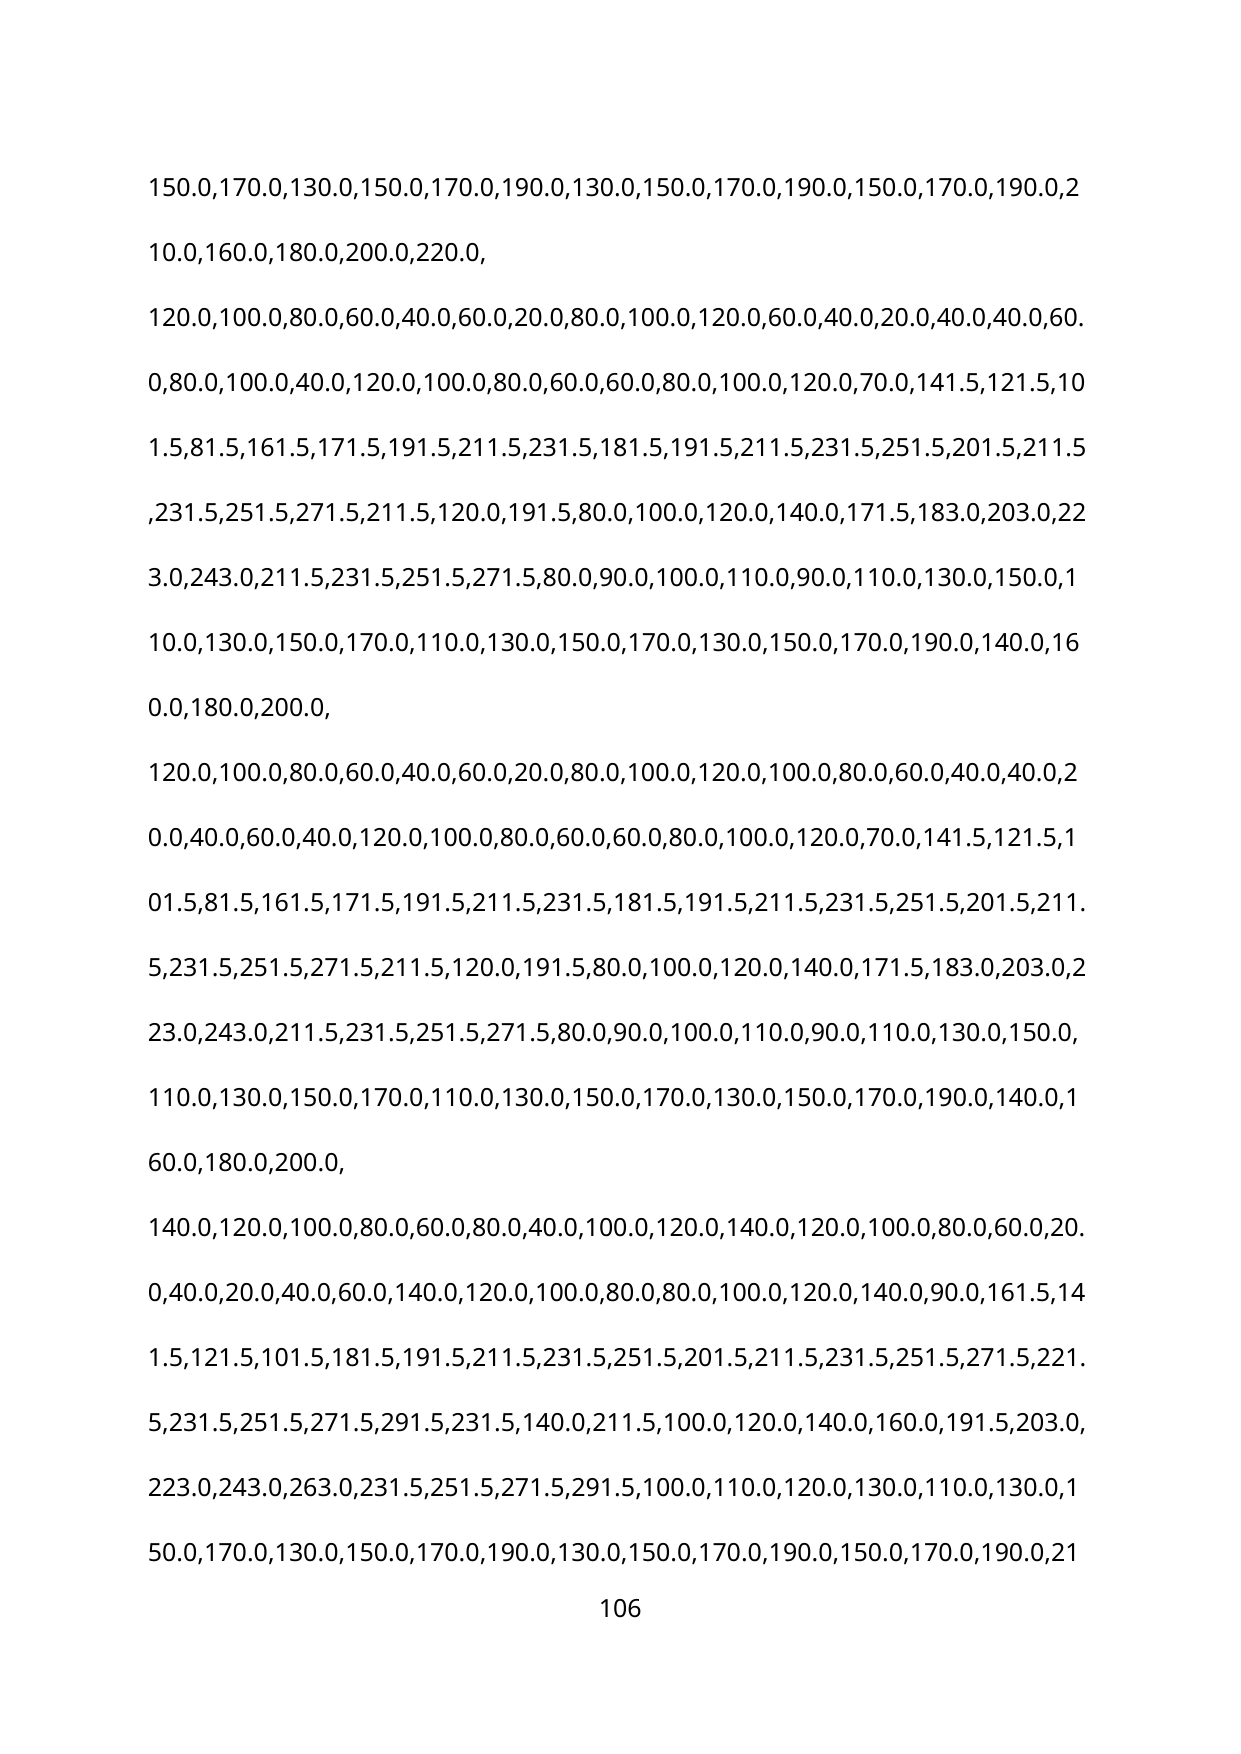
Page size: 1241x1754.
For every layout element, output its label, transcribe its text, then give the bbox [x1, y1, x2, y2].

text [148, 1194, 1092, 1584]
text 120.0,100.0,80.0,60.0,40.0,60.0,20.0,80.0,100.0,120.0,60.0,40.0,20.0,40.0,40.0,60.0,80.0,100.0,40.0,120.0,100.0,80.0,60.0,60.0,80.0,100.0,120.0,70.0,141.5,121.5,101.5,81.5,161.5,171.5,191.5,211.5,231.5,181.5,191.5,211.5,231.5,251.5,201.5,211.5,231.5,251.5,271.5,211.5,120.0,191.5,80.0,100.0,120.0,140.0,171.5,183.0,203.0,223.0,243.0,211.5,231.5,251.5,271.5,80.0,90.0,100.0,110.0,90.0,110.0,130.0,150.0,110.0,130.0,150.0,170.0,110.0,130.0,150.0,170.0,130.0,150.0,170.0,190.0,140.0,160.0,180.0,200.0, [148, 284, 1092, 739]
text 120.0,100.0,80.0,60.0,40.0,60.0,20.0,80.0,100.0,120.0,100.0,80.0,60.0,40.0,40.0,20.0,40.0,60.0,40.0,120.0,100.0,80.0,60.0,60.0,80.0,100.0,120.0,70.0,141.5,121.5,101.5,81.5,161.5,171.5,191.5,211.5,231.5,181.5,191.5,211.5,231.5,251.5,201.5,211.5,231.5,251.5,271.5,211.5,120.0,191.5,80.0,100.0,120.0,140.0,171.5,183.0,203.0,223.0,243.0,211.5,231.5,251.5,271.5,80.0,90.0,100.0,110.0,90.0,110.0,130.0,150.0,110.0,130.0,150.0,170.0,110.0,130.0,150.0,170.0,130.0,150.0,170.0,190.0,140.0,160.0,180.0,200.0, [148, 739, 1092, 1194]
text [148, 154, 1092, 284]
